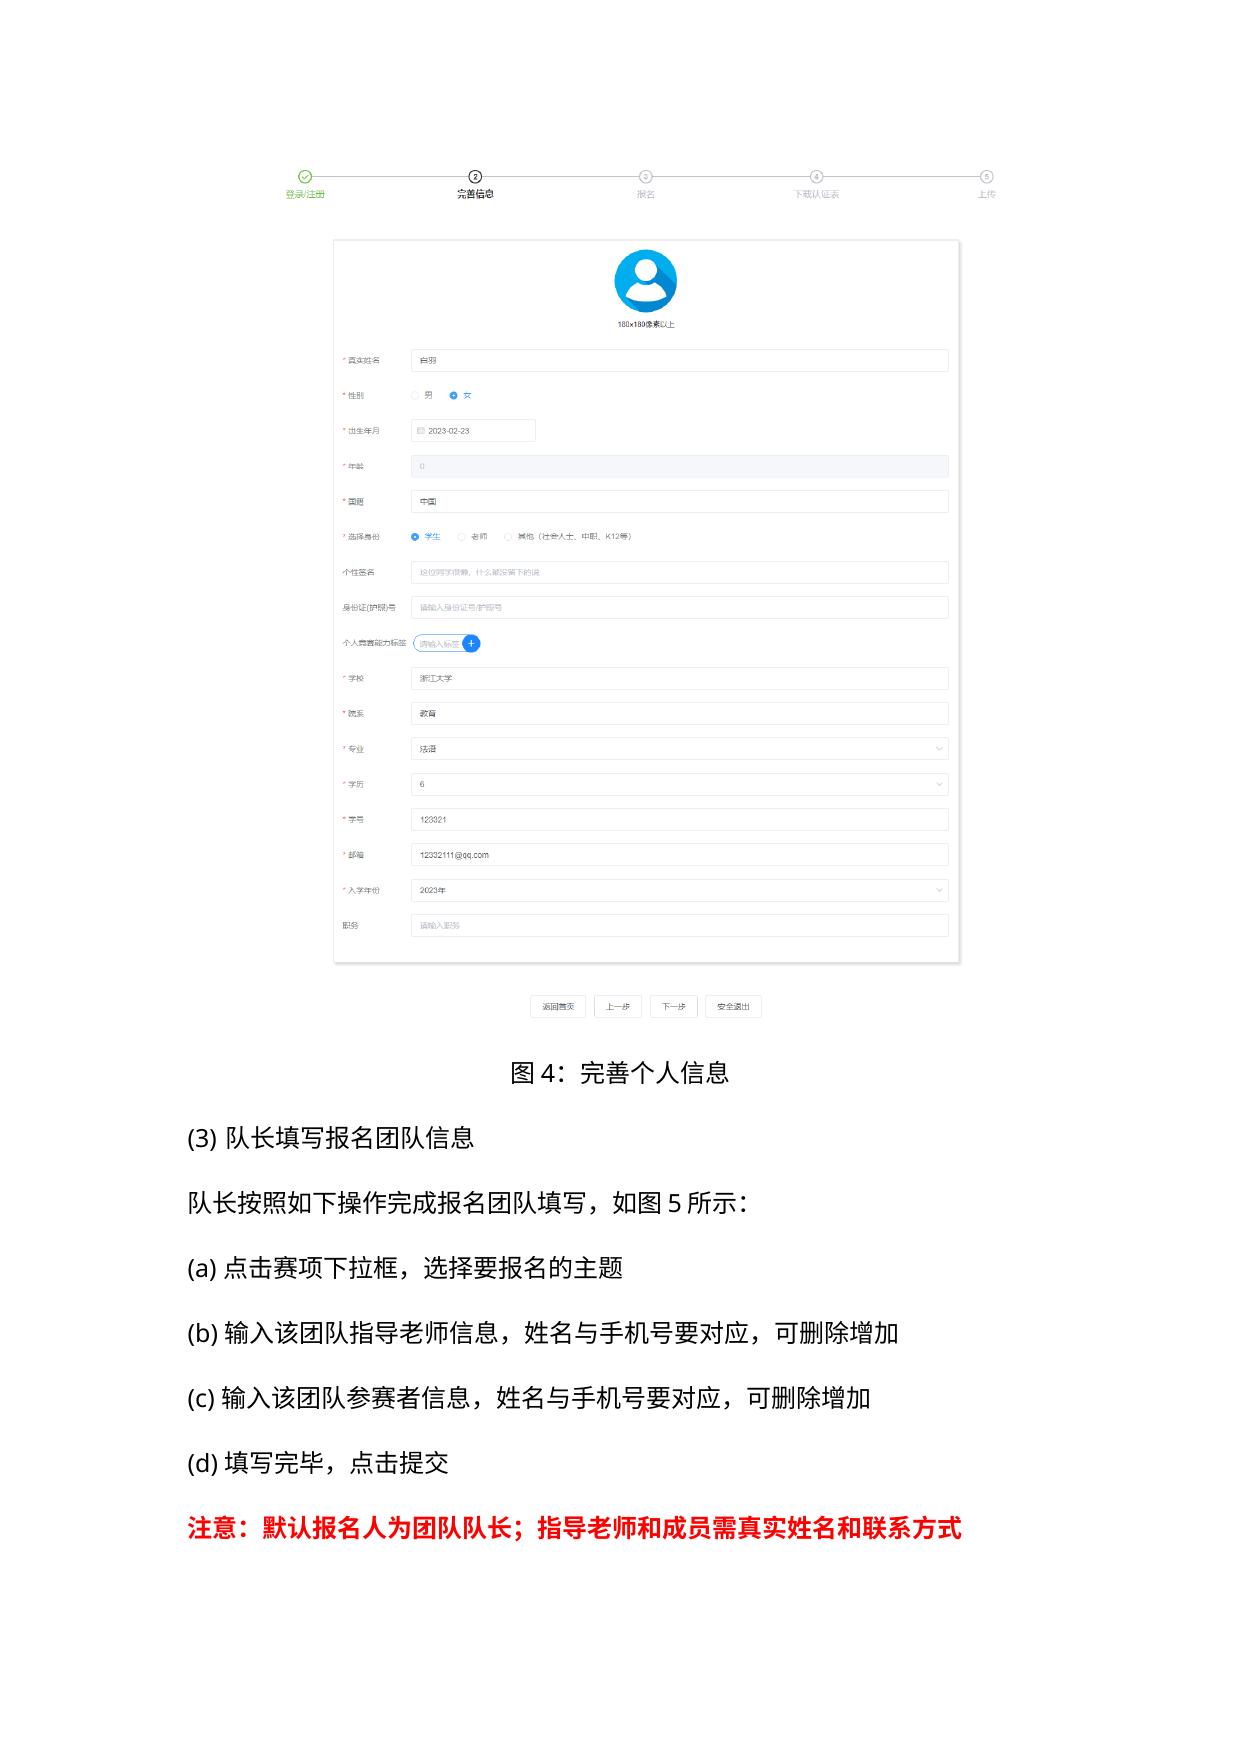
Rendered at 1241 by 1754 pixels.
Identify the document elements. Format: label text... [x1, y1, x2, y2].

text 队长按照如下操作完成报名团队填写，如图5所示： [187, 1169, 1053, 1234]
list 队长填写报名团队信息 [187, 1104, 1053, 1169]
list 点击赛项下拉框，选择要报名的主题 [187, 1234, 1053, 1299]
text 图4：完善个人信息 [187, 1039, 1053, 1104]
text (c) 输入该团队参赛者信息，姓名与手机号要对应，可删除增加 [187, 1364, 1053, 1429]
text (b) 输入该团队指导老师信息，姓名与手机号要对应，可删除增加 [187, 1299, 1053, 1364]
picture [187, 162, 1052, 1021]
text 注意：默认报名人为团队队长；指导老师和成员需真实姓名和联系方式 [187, 1494, 1053, 1559]
text (d) 填写完毕，点击提交 [187, 1429, 1053, 1494]
